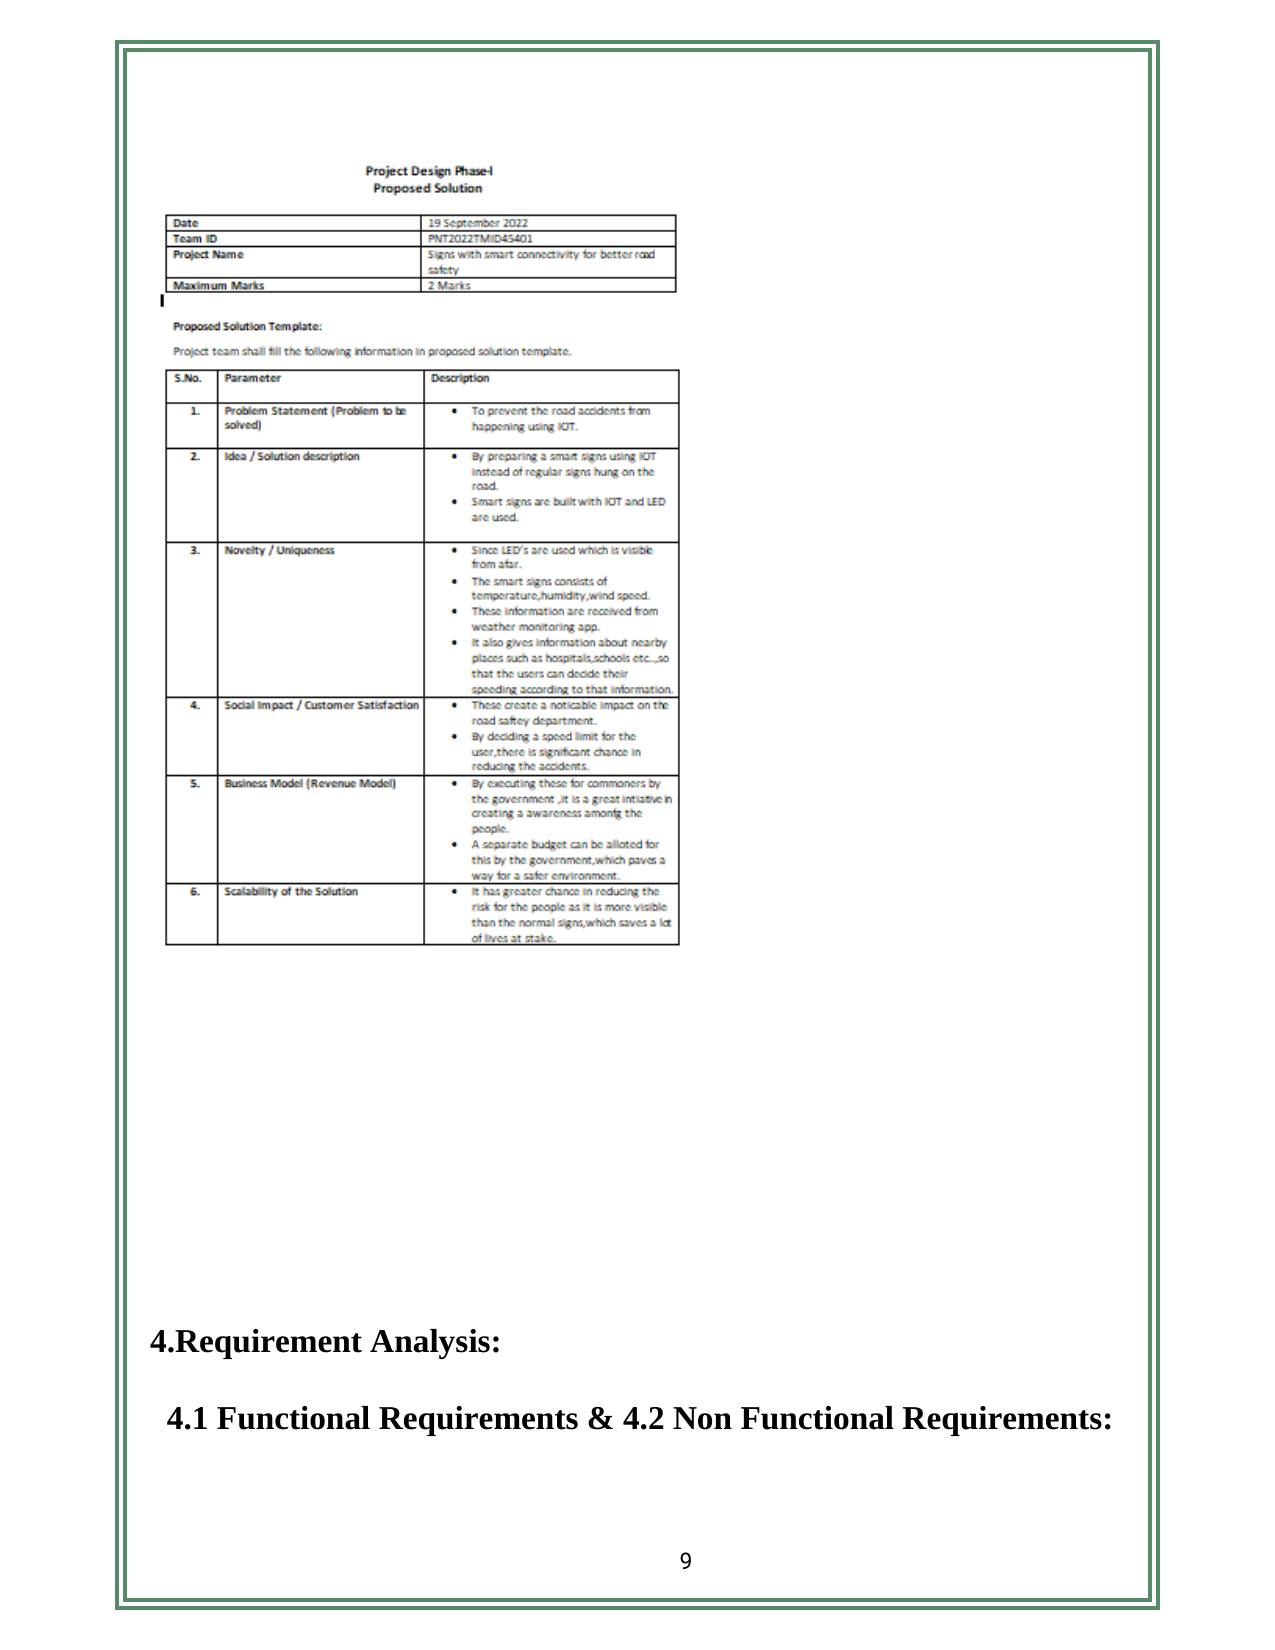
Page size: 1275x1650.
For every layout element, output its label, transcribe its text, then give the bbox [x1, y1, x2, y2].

text 4.1 Functional Requirements & 4.2 Non Functional Requirements: [150, 1398, 1125, 1437]
text 4.Requirement Analysis: [150, 1322, 1125, 1360]
picture [150, 150, 705, 977]
